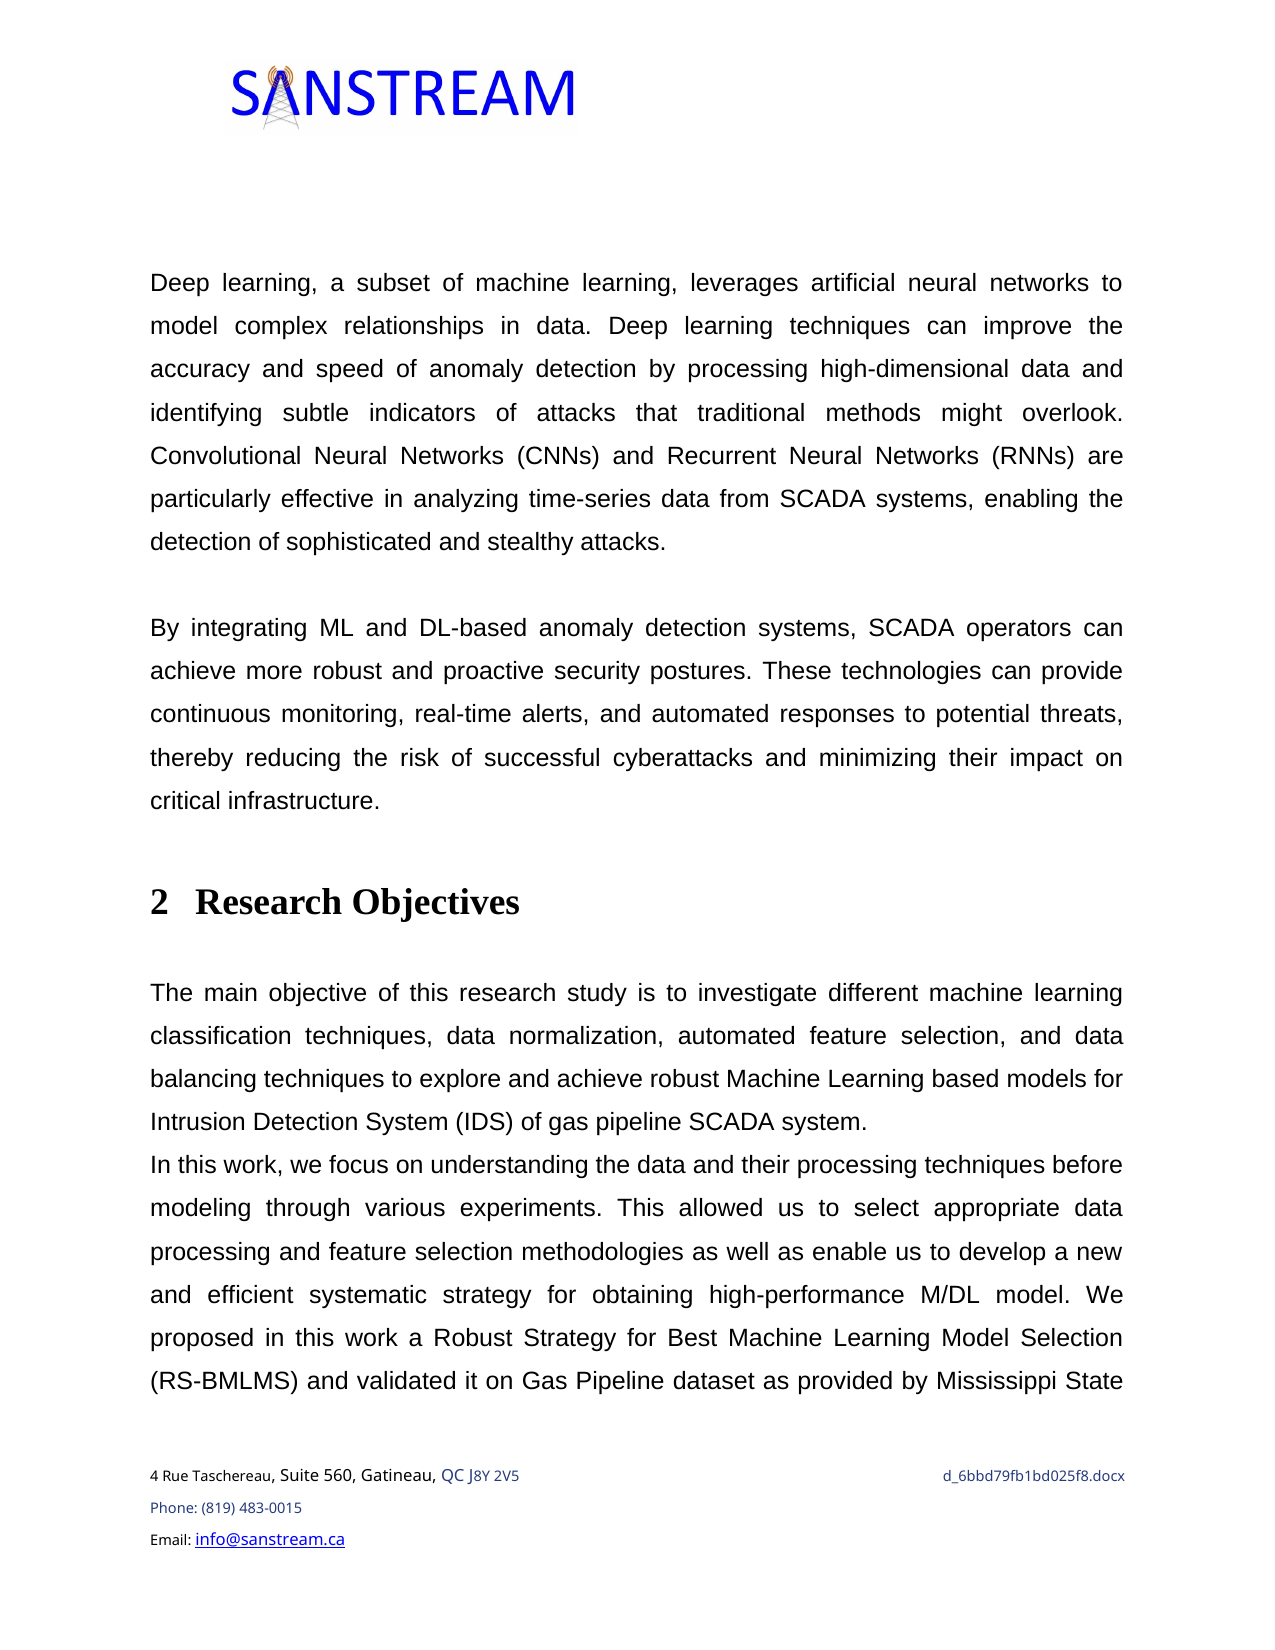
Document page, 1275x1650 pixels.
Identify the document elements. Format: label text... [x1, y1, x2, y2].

subtitle Research Objectives [150, 880, 1125, 923]
text The main objective of this research study is to investigate different machine learning classification techniques, data normalization, automated feature selection, and data balancing techniques to explore and achieve robust Machine Learning based models for Intrusion Detection System (IDS) of gas pipeline SCADA system. [150, 978, 1125, 1136]
picture [225, 60, 579, 135]
text By integrating ML and DL-based anomaly detection systems, SCADA operators can achieve more robust and proactive security postures. These technologies can provide continuous monitoring, real-time alerts, and automated responses to potential threats, thereby reducing the risk of successful cyberattacks and minimizing their impact on critical infrastructure. [150, 613, 1125, 814]
text Deep learning, a subset of machine learning, leverages artificial neural networks to model complex relationships in data. Deep learning techniques can improve the accuracy and speed of anomaly detection by processing high-dimensional data and identifying subtle indicators of attacks that traditional methods might overlook. Convolutional Neural Networks (CNNs) and Recurrent Neural Networks (RNNs) are particularly effective in analyzing time-series data from SCADA systems, enabling the detection of sophisticated and stealthy attacks. [150, 268, 1125, 556]
